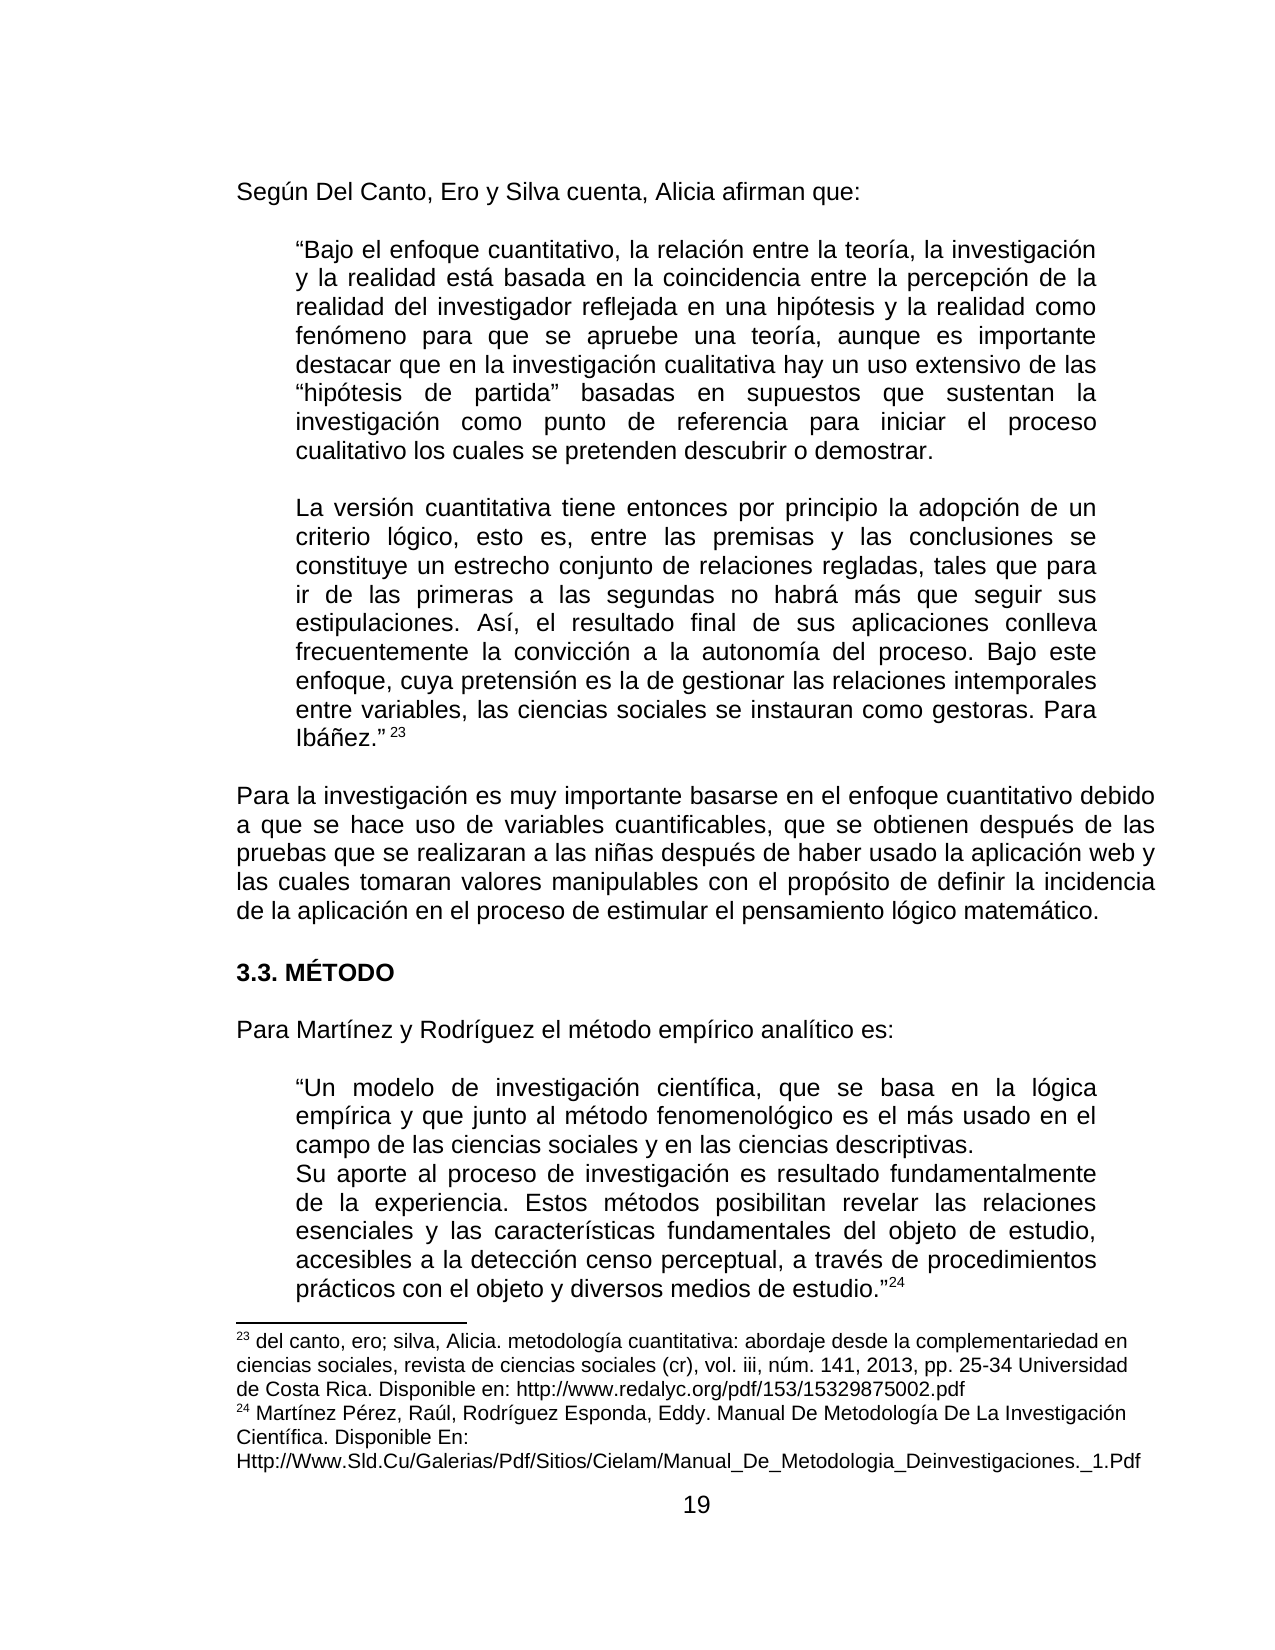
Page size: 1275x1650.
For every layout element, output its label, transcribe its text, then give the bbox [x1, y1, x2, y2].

subtitle 3.3. MÉTODO [236, 958, 1157, 986]
text Según Del Canto, Ero y Silva cuenta, Alicia afirman que: [236, 177, 1157, 206]
text Para la investigación es muy importante basarse en el enfoque cuantitativo debido a que se hace uso de variables cuantificables, que se obtienen después de las pruebas que se realizaran a las niñas después de haber usado la aplicación web y las cuales tomaran valores manipulables con el propósito de definir la incidencia de la aplicación en el proceso de estimular el pensamiento lógico matemático. [236, 781, 1157, 925]
text “Un modelo de investigación científica, que se basa en la lógica empírica y que junto al método fenomenológico es el más usado en el campo de las ciencias sociales y en las ciencias descriptivas. [295, 1073, 1098, 1159]
text “Bajo el enfoque cuantitativo, la relación entre la teoría, la investigación y la realidad está basada en la coincidencia entre la percepción de la realidad del investigador reflejada en una hipótesis y la realidad como fenómeno para que se apruebe una teoría, aunque es importante destacar que en la investigación cualitativa hay un uso extensivo de las “hipótesis de partida” basadas en supuestos que sustentan la investigación como punto de referencia para iniciar el proceso cualitativo los cuales se pretenden descubrir o demostrar. [295, 235, 1098, 465]
text La versión cuantitativa tiene entonces por principio la adopción de un criterio lógico, esto es, entre las premisas y las conclusiones se constituye un estrecho conjunto de relaciones regladas, tales que para ir de las primeras a las segundas no habrá más que seguir sus estipulaciones. Así, el resultado final de sus aplicaciones conlleva frecuentemente la convicción a la autonomía del proceso. Bajo este enfoque, cuya pretensión es la de gestionar las relaciones intemporales entre variables, las ciencias sociales se instauran como gestoras. Para Ibáñez.” [295, 493, 1098, 752]
text Para Martínez y Rodríguez el método empírico analítico es: [236, 1015, 1157, 1044]
